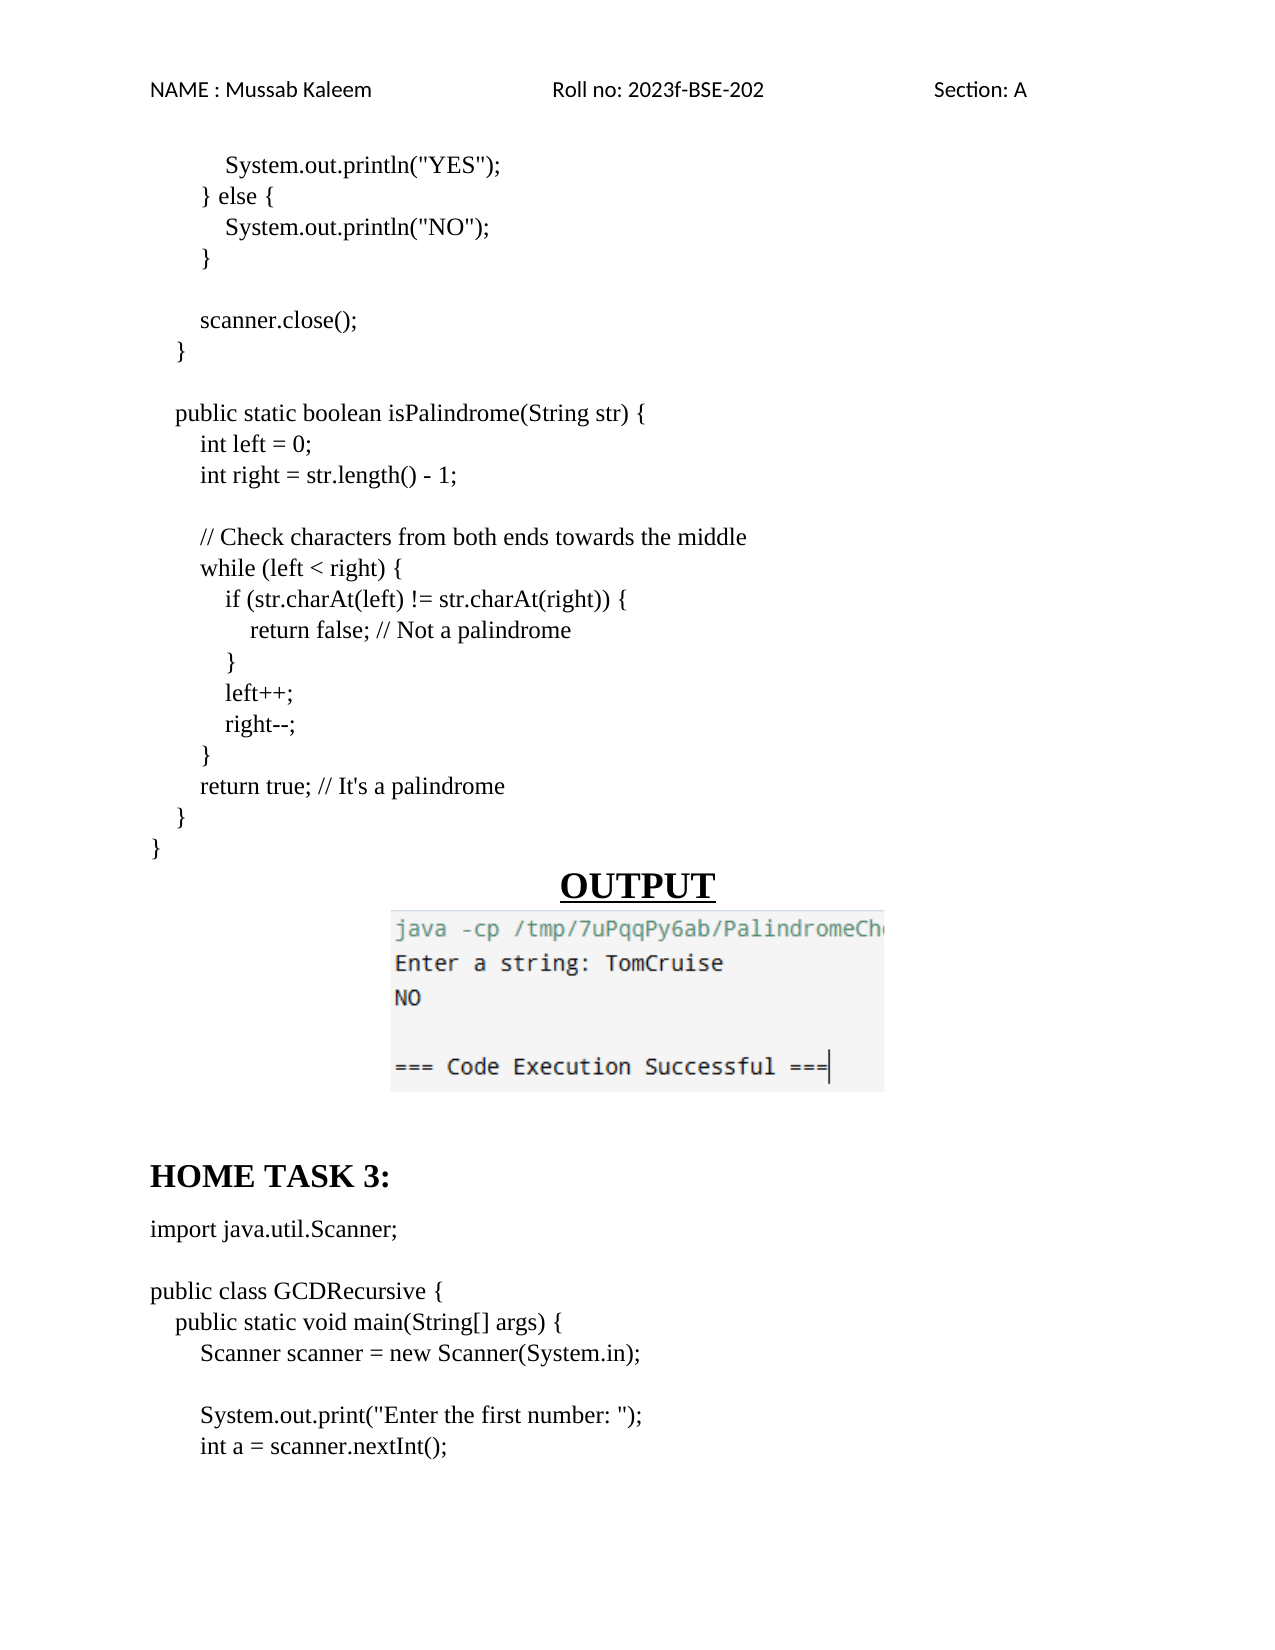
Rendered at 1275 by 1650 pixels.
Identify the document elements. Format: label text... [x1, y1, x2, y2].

text left++; [150, 678, 1125, 706]
text Scanner scanner = new Scanner(System.in); [150, 1338, 1125, 1367]
text int left = 0; [150, 429, 1125, 458]
picture [390, 910, 885, 1092]
text public static void main(String[] args) { [150, 1307, 1125, 1336]
text } [150, 802, 1125, 831]
text } [150, 243, 1125, 272]
text public static boolean isPalindrome(String str) { [150, 398, 1125, 427]
text right--; [150, 709, 1125, 737]
text } [150, 647, 1125, 675]
text // Check characters from both ends towards the middle [150, 522, 1125, 551]
text } [150, 336, 1125, 365]
text int right = str.length() - 1; [150, 460, 1125, 489]
text return true; // It's a palindrome [150, 771, 1125, 799]
text return false; // Not a palindrome [150, 616, 1125, 644]
text import java.util.Scanner; [150, 1214, 1125, 1243]
text int a = scanner.nextInt(); [150, 1431, 1125, 1460]
text public class GCDRecursive { [150, 1276, 1125, 1305]
text } [150, 833, 1125, 862]
text if (str.charAt(left) != str.charAt(right)) { [150, 584, 1125, 613]
text } [150, 740, 1125, 768]
text System.out.println("NO"); [150, 212, 1125, 241]
text } else { [150, 181, 1125, 210]
text while (left < right) { [150, 553, 1125, 582]
text HOME TASK 3: [150, 1156, 1125, 1194]
text System.out.print("Enter the first number: "); [150, 1400, 1125, 1429]
text System.out.println("YES"); [150, 150, 1125, 179]
text scanner.close(); [150, 305, 1125, 334]
text OUTPUT [150, 864, 1125, 907]
